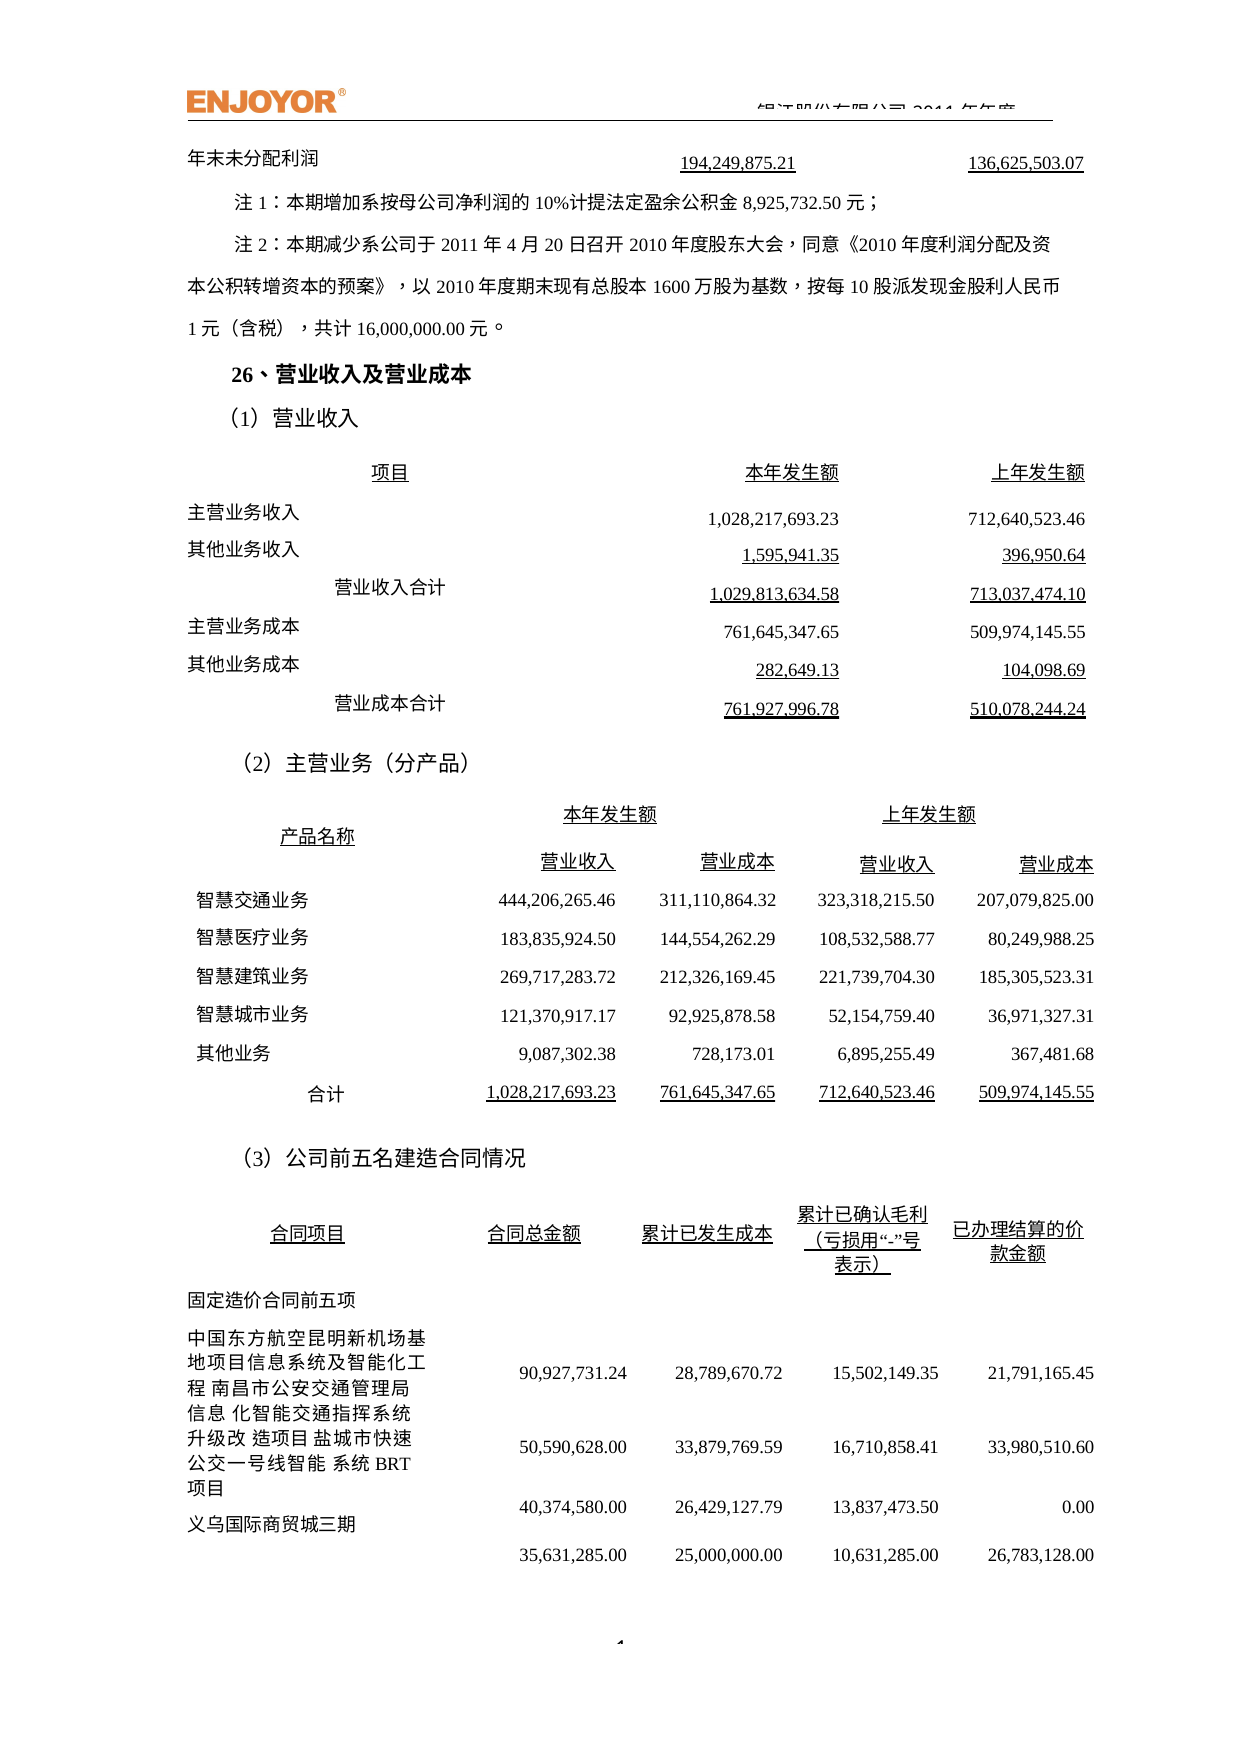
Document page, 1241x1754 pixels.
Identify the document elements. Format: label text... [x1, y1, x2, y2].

text 注 2：本期减少系公司于 2011 年 4 月 20 日召开 2010 年度股东大会，同意《2010 年度利润分配及资 [234, 231, 1086, 257]
text 1 元（含税），共计 16,000,000.00 元。 [187, 312, 1086, 342]
text 义乌国际商贸城三期 [187, 1511, 1086, 1537]
text 本公积转增资本的预案》，以 2010 年度期末现有总股本 1600 万股为基数，按每 10 股派发现金股利人民币 [187, 273, 1086, 299]
text （2）主营业务（分产品） [230, 748, 1086, 778]
text 本年发生额 上年发生额 [563, 804, 1086, 826]
text 年末未分配利润 194,249,875.21 136,625,503.07 [187, 145, 1101, 175]
picture [187, 88, 346, 113]
text 已办理结算的价 款金额 [952, 1217, 1086, 1265]
text 合同项目 合同总金额 累计已发生成本 [270, 1221, 774, 1246]
text 累计已确认毛利 [797, 1202, 930, 1226]
text （3）公司前五名建造合同情况 [230, 1143, 772, 1172]
text （1）营业收入 [217, 403, 1086, 433]
text 26、营业收入及营业成本 [231, 359, 1086, 389]
text （亏损用“-”号 表示） [804, 1228, 923, 1277]
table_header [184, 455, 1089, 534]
text 中国东方航空昆明新机场基 地项目信息系统及智能化工 程 南昌市公安交通管理局信息 化智能交通指挥系统升级改 造项目 盐城市快速公交一号线智能 系统 BRT 项目 [187, 1325, 429, 1501]
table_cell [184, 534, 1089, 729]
text 注 1：本期增加系按母公司净利润的 10%计提法定盈余公积金 8,925,732.50 元； [234, 190, 1086, 215]
text 固定造价合同前五项 [187, 1287, 1086, 1313]
text 产品名称 [280, 826, 1086, 847]
